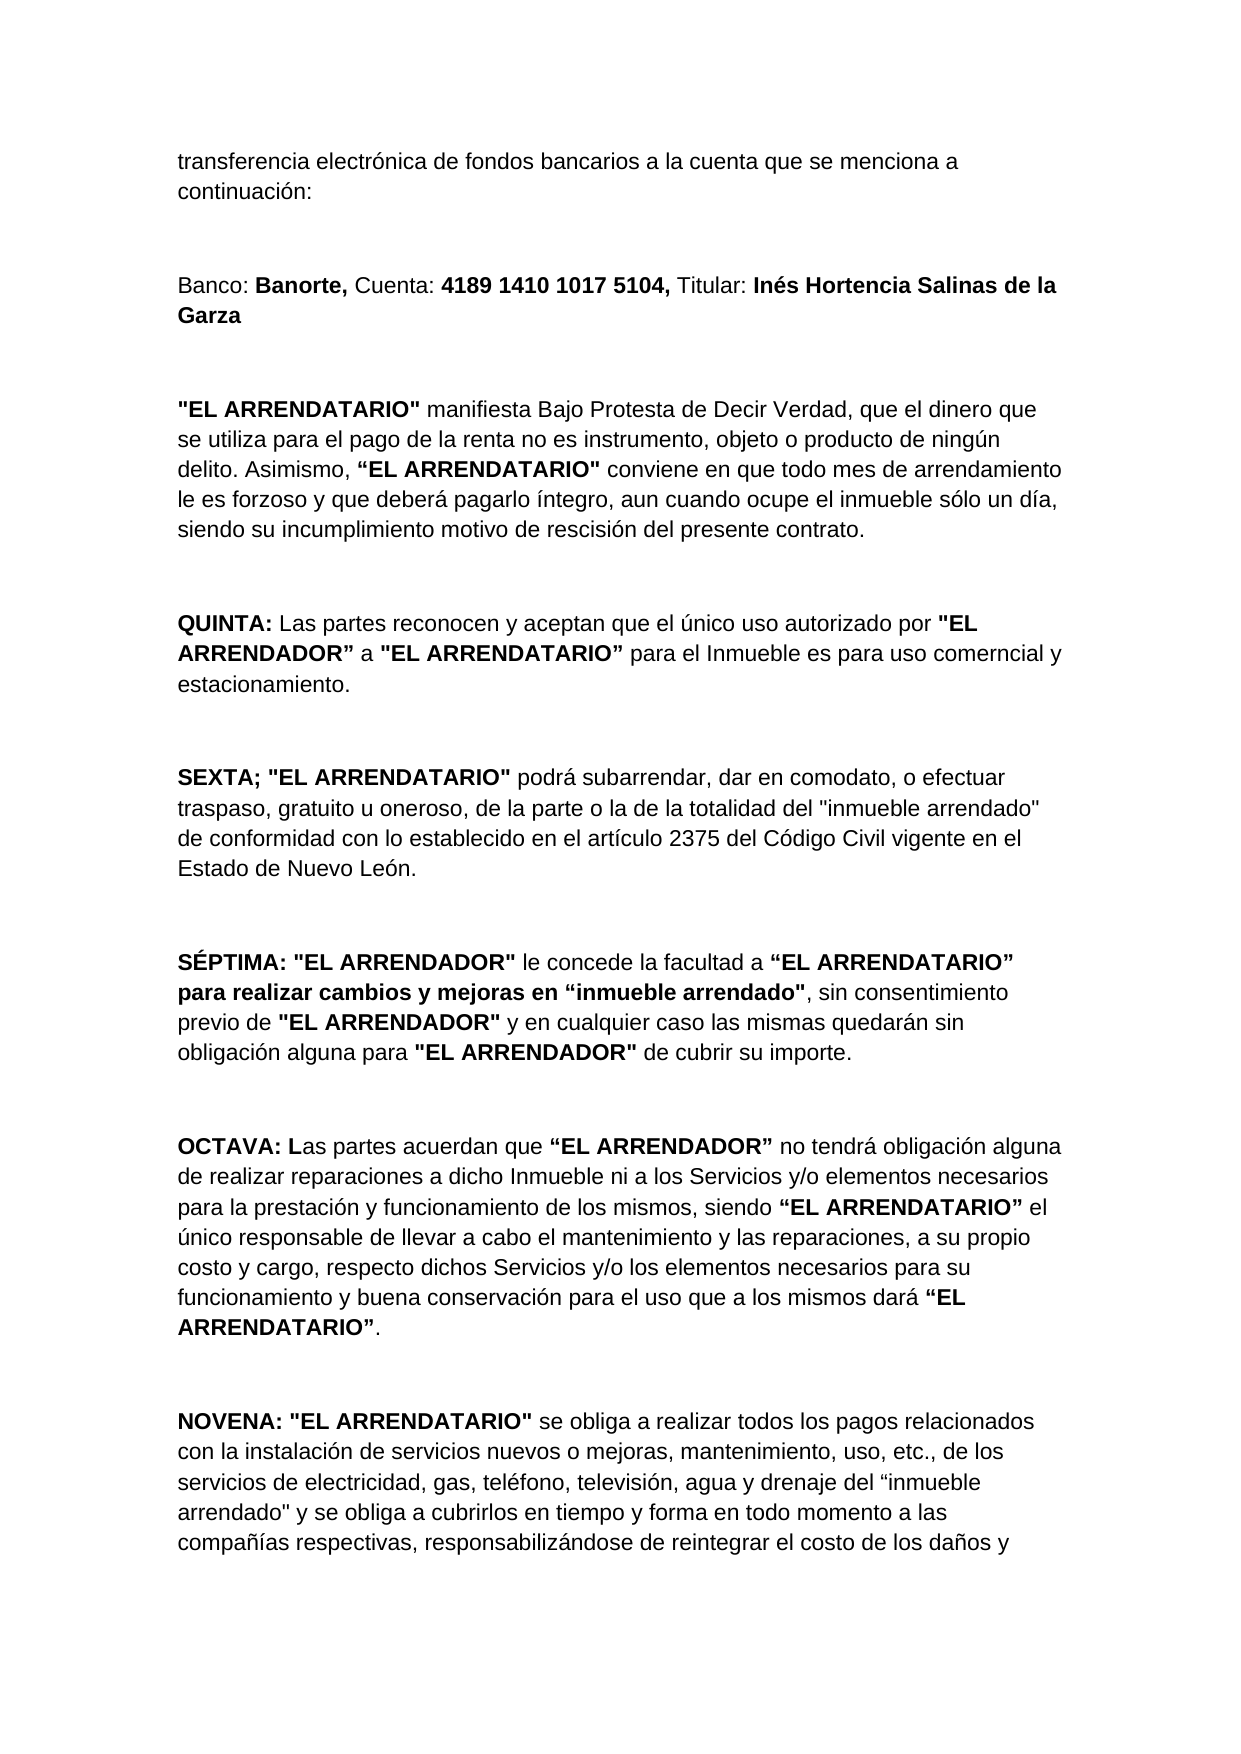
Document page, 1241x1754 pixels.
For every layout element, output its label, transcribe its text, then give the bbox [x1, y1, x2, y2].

text Banco: Banorte, Cuenta: 4189 1410 1017 5104, Titular: Inés Hortencia Salinas de la Garza [177, 272, 1063, 328]
text "EL ARRENDATARIO" manifiesta Bajo Protesta de Decir Verdad, que el dinero que se utiliza para el pago de la renta no es instrumento, objeto o producto de ningún delito. Asimismo, “EL ARRENDATARIO" conviene en que todo mes de arrendamiento le es forzoso y que deberá pagarlo íntegro, aun cuando ocupe el inmueble sólo un día, siendo su incumplimiento motivo de rescisión del presente contrato. [177, 396, 1063, 543]
text SÉPTIMA: "EL ARRENDADOR" le concede la facultad a “EL ARRENDATARIO” para realizar cambios y mejoras en “inmueble arrendado", sin consentimiento previo de "EL ARRENDADOR" y en cualquier caso las mismas quedarán sin obligación alguna para "EL ARRENDADOR" de cubrir su importe. [177, 949, 1063, 1066]
text OCTAVA: Las partes acuerdan que “EL ARRENDADOR” no tendrá obligación alguna de realizar reparaciones a dicho Inmueble ni a los Servicios y/o elementos necesarios para la prestación y funcionamiento de los mismos, siendo “EL ARRENDATARIO” el único responsable de llevar a cabo el mantenimiento y las reparaciones, a su propio costo y cargo, respecto dichos Servicios y/o los elementos necesarios para su funcionamiento y buena conservación para el uso que a los mismos dará “EL ARRENDATARIO”. [177, 1133, 1063, 1341]
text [177, 148, 1063, 204]
text QUINTA: Las partes reconocen y aceptan que el único uso autorizado por "EL ARRENDADOR” a "EL ARRENDATARIO” para el Inmueble es para uso comerncial y estacionamiento. [177, 610, 1063, 697]
text SEXTA; "EL ARRENDATARIO" podrá subarrendar, dar en comodato, o efectuar traspaso, gratuito u oneroso, de la parte o la de la totalidad del "inmueble arrendado" de conformidad con lo establecido en el artículo 2375 del Código Civil vigente en el Estado de Nuevo León. [177, 764, 1063, 881]
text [177, 1408, 1063, 1555]
